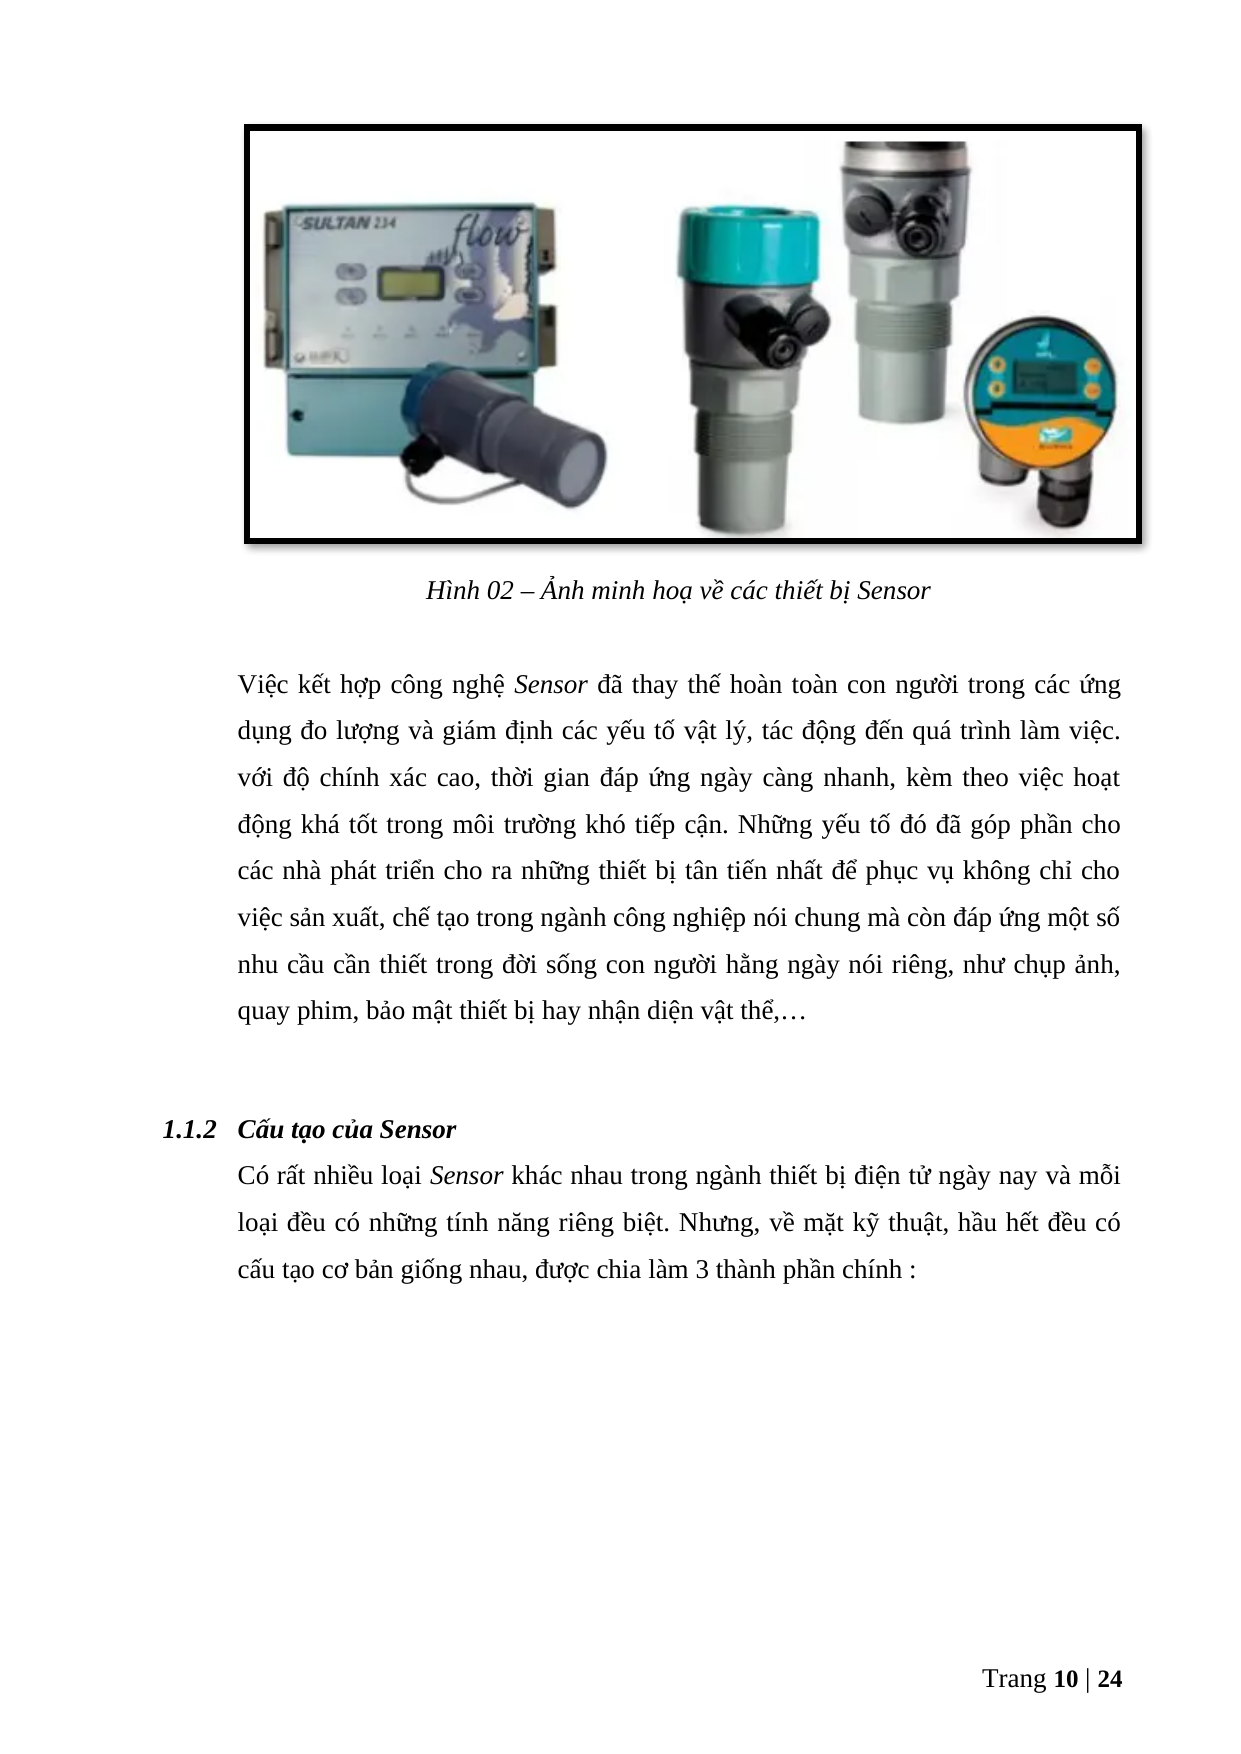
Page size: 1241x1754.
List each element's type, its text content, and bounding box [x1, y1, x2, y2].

list Hình 02 – Ảnh minh hoạ về các thiết bị Sensor [237, 574, 1122, 606]
list Có rất nhiều loại Sensor khác nhau trong ngành thiết bị điện tử ngày nay và mỗi loại đều có những tính năng riêng biệt. Nhưng, về mặt kỹ thuật, hầu hết đều có cấu tạo cơ bản giống nhau, được chia làm 3 thành phần chính : [237, 1159, 1122, 1284]
list Việc kết hợp công nghệ Sensor đã thay thế hoàn toàn con người trong các ứng dụng đo lượng và giám định các yếu tố vật lý, tác động đến quá trình làm việc. với độ chính xác cao, thời gian đáp ứng ngày càng nhanh, kèm theo việc hoạt động khá tốt trong môi trường khó tiếp cận. Những yếu tố đó đã góp phần cho các nhà phát triển cho ra những thiết bị tân tiến nhất để phục vụ không chỉ cho việc sản xuất, chế tạo trong ngành công nghiệp nói chung mà còn đáp ứng một số nhu cầu cần thiết trong đời sống con người hằng ngày nói riêng, như chụp ảnh, quay phim, bảo mật thiết bị hay nhận diện vật thể,… [237, 668, 1122, 1026]
picture [250, 131, 1136, 538]
list Cấu tạo của Sensor [162, 1113, 1122, 1144]
